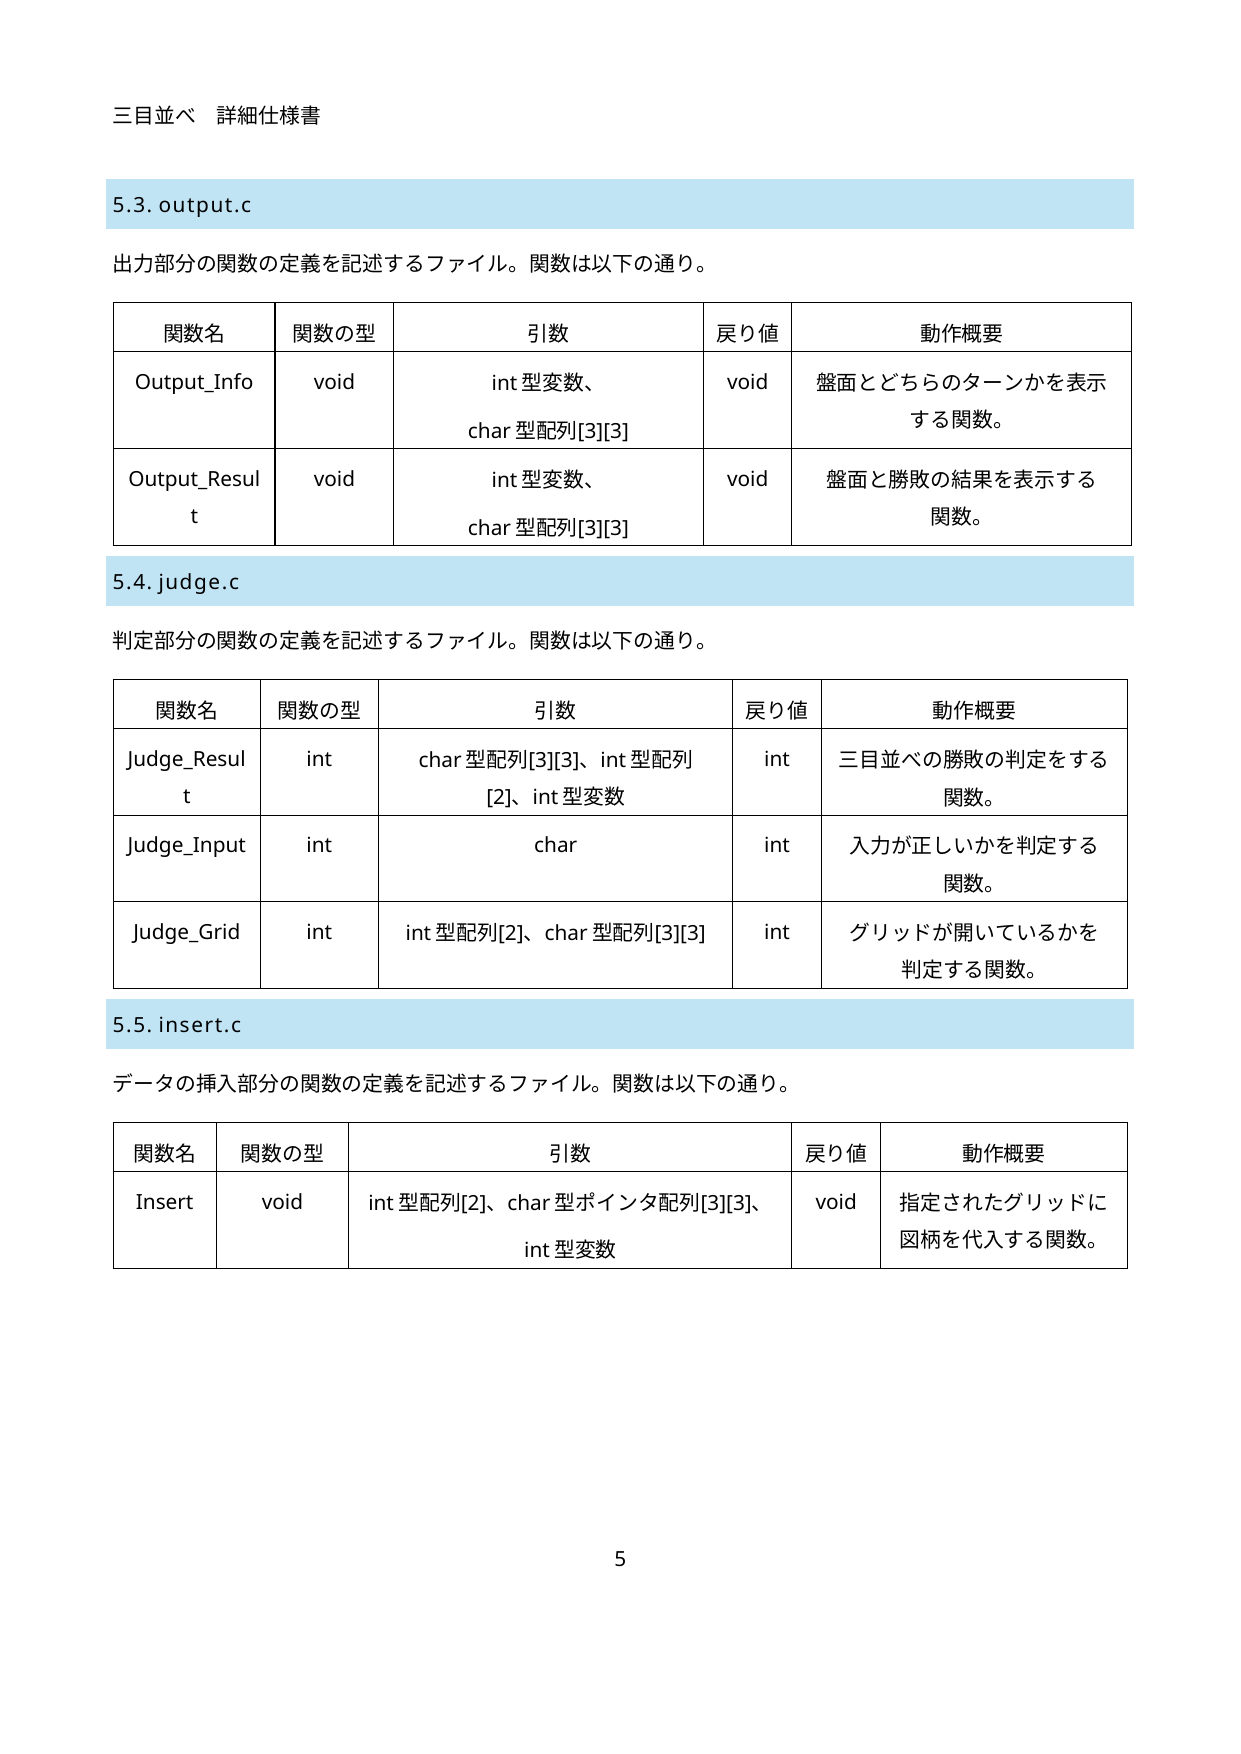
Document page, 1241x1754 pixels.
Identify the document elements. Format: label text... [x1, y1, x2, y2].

subtitle output.c [113, 185, 1128, 223]
table_cell int [261, 816, 378, 901]
table_cell int [733, 816, 821, 901]
table_header 引数 [349, 1123, 791, 1171]
table_cell int [261, 729, 378, 814]
table_header 戻り値 [792, 1123, 880, 1171]
table_cell void [704, 352, 791, 448]
subtitle judge.c [113, 563, 1128, 600]
table_cell char [379, 816, 732, 901]
table_cell Judge_Grid [114, 902, 260, 987]
table_cell Output_Result [114, 449, 274, 545]
table_header 動作概要 [792, 303, 1131, 351]
table_cell Judge_Result [114, 729, 260, 814]
table_cell Output_Info [114, 352, 274, 448]
table_cell 盤面とどちらのターンかを表示 する関数。 [792, 352, 1131, 448]
table_header 関数の型 [276, 303, 393, 351]
table_header 関数の型 [217, 1123, 348, 1171]
table_cell char型配列[3][3]、int型配列[2]、int型変数 [379, 729, 732, 814]
table_cell int型配列[2]、char型配列[3][3] [379, 902, 732, 987]
table_cell int型配列[2]、char型ポインタ配列[3][3]、 int型変数 [349, 1172, 791, 1268]
table_header 動作概要 [881, 1123, 1127, 1171]
text 出力部分の関数の定義を記述するファイル。関数は以下の通り。 [112, 244, 1128, 281]
table_cell Judge_Input [114, 816, 260, 901]
table_cell void [704, 449, 791, 545]
table_cell void [217, 1172, 348, 1268]
table_header 戻り値 [733, 680, 821, 728]
table_header 関数名 [114, 1123, 216, 1171]
table_cell int [733, 729, 821, 814]
table_cell 指定されたグリッドに図柄を代入する関数。 [881, 1172, 1127, 1268]
table_cell int型変数、 char型配列[3][3] [394, 449, 703, 545]
text 判定部分の関数の定義を記述するファイル。関数は以下の通り。 [112, 621, 1128, 658]
text データの挿入部分の関数の定義を記述するファイル。関数は以下の通り。 [112, 1063, 1128, 1101]
table_header 関数の型 [261, 680, 378, 728]
table_header 引数 [394, 303, 703, 351]
table_header 関数名 [114, 680, 260, 728]
subtitle insert.c [113, 1005, 1128, 1043]
table_cell int [261, 902, 378, 987]
table_cell void [276, 352, 393, 448]
table_cell 盤面と勝敗の結果を表示する 関数。 [792, 449, 1131, 545]
table_cell 入力が正しいかを判定する 関数。 [822, 816, 1127, 901]
table_header 引数 [379, 680, 732, 728]
table_cell void [276, 449, 393, 545]
table_header 関数名 [114, 303, 274, 351]
table_cell int型変数、 char型配列[3][3] [394, 352, 703, 448]
table_cell 三目並べの勝敗の判定をする関数。 [822, 729, 1127, 814]
table_header 動作概要 [822, 680, 1127, 728]
table_header 戻り値 [704, 303, 791, 351]
table_cell グリッドが開いているかを 判定する関数。 [822, 902, 1127, 987]
table_cell void [792, 1172, 880, 1268]
table_cell Insert [114, 1172, 216, 1268]
table_cell int [733, 902, 821, 987]
